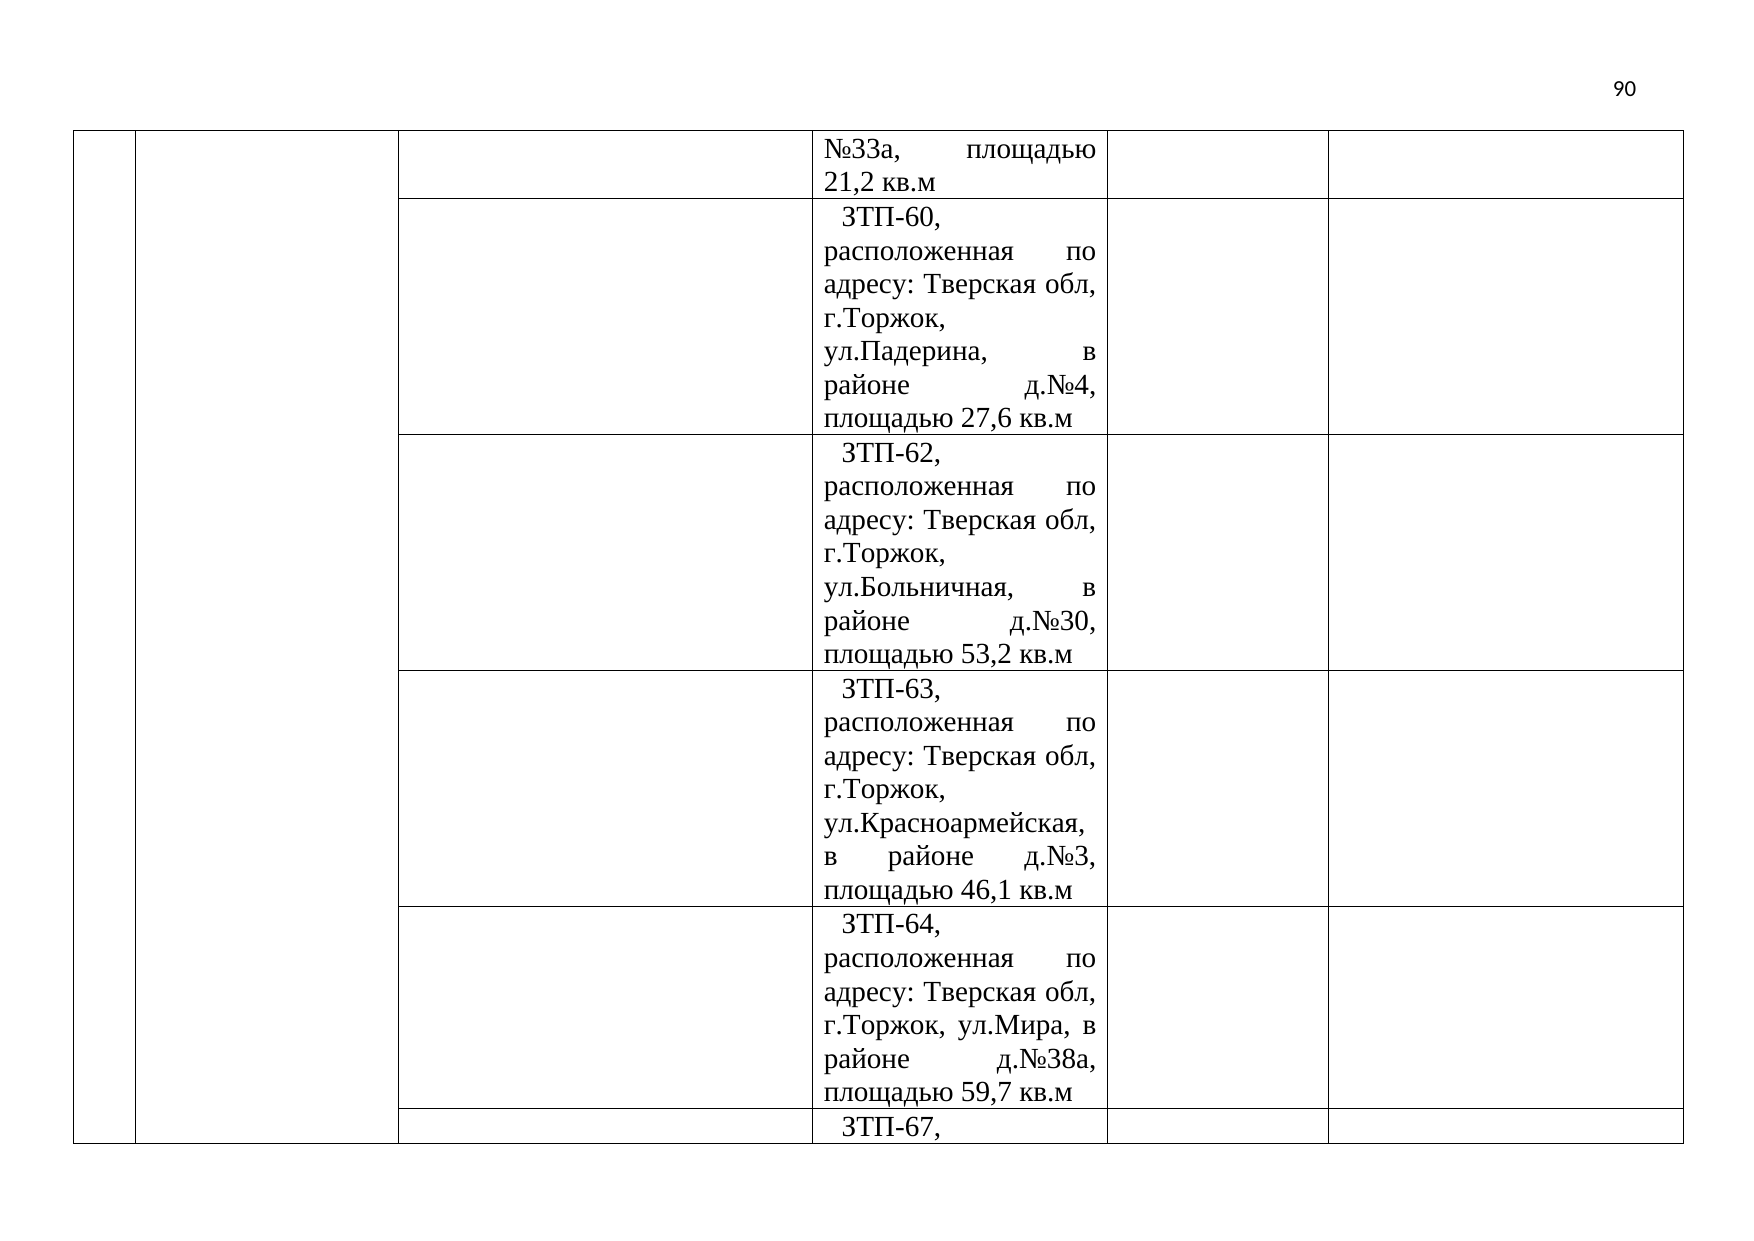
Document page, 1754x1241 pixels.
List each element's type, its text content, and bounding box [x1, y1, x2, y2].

table_cell ЗТП-63, расположенная по адресу: Тверская обл, г.Торжок, ул.Красноармейская, в районе д.№3, площадью 46,1 кв.м [813, 671, 1107, 906]
table_cell [1329, 435, 1683, 670]
table_cell [1108, 907, 1328, 1108]
table_cell [399, 131, 812, 198]
table_cell [1108, 671, 1328, 906]
table_cell [399, 671, 812, 906]
table_cell [1329, 907, 1683, 1108]
table_cell [1329, 1109, 1683, 1142]
table_cell [399, 435, 812, 670]
table_cell [1108, 1109, 1328, 1142]
table_cell [399, 1109, 812, 1142]
table_cell ЗТП-64, расположенная по адресу: Тверская обл, г.Торжок, ул.Мира, в районе д.№38а, площадью 59,7 кв.м [813, 907, 1107, 1108]
table_cell [1329, 671, 1683, 906]
table_cell [399, 907, 812, 1108]
table_cell [1108, 131, 1328, 198]
table_cell [1108, 435, 1328, 670]
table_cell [813, 1109, 1107, 1142]
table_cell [813, 131, 1107, 198]
table_cell [1329, 131, 1683, 198]
table_cell [399, 199, 812, 434]
table_cell ЗТП-60, расположенная по адресу: Тверская обл, г.Торжок, ул.Падерина, в районе д.№4, площадью 27,6 кв.м [813, 199, 1107, 434]
table_cell ЗТП-62, расположенная по адресу: Тверская обл, г.Торжок, ул.Больничная, в районе д.№30, площадью 53,2 кв.м [813, 435, 1107, 670]
table_cell [1329, 199, 1683, 434]
table_cell [1108, 199, 1328, 434]
